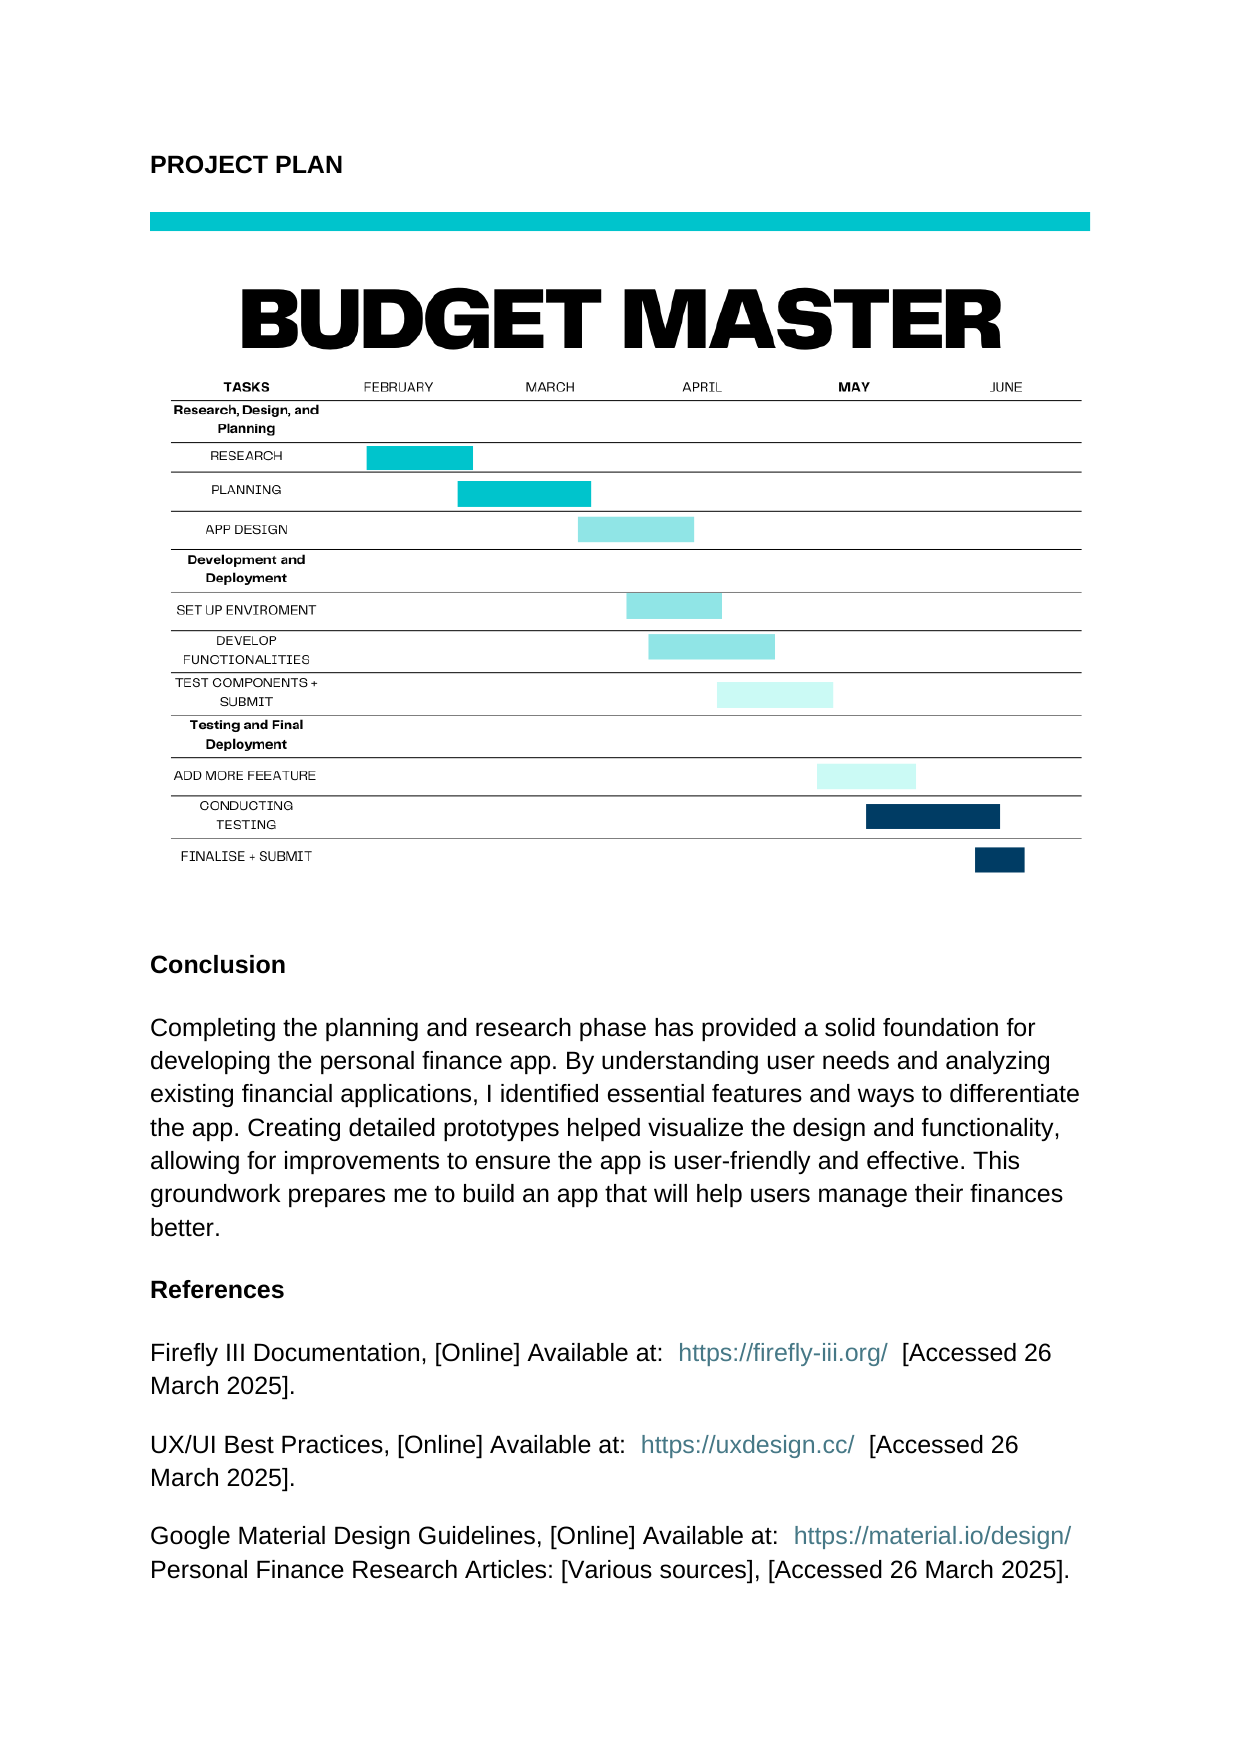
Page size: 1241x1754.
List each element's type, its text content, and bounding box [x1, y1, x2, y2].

text Conclusion [150, 950, 1090, 979]
text PROJECT PLAN [150, 150, 1090, 179]
text UX/UI Best Practices, [Online] Available at: https://uxdesign.cc/ [Accessed 26 March 2025]. [150, 1430, 1090, 1492]
text ​Completing the planning and research phase has provided a solid foundation for developing the personal finance app. By understanding user needs and analyzing existing financial applications, I identified essential features and ways to differentiate the app. Creating detailed prototypes helped visualize the design and functionality, allowing for improvements to ensure the app is user-friendly and effective. This groundwork prepares me to build an app that will help users manage their finances better. [150, 1013, 1090, 1242]
text Google Material Design Guidelines, [Online] Available at: https://material.io/design/ Personal Finance Research Articles: [Various sources], [Accessed 26 March 2025]. [150, 1521, 1090, 1583]
text References [150, 1275, 1090, 1304]
picture [150, 212, 1091, 917]
text Firefly III Documentation, [Online] Available at: https://firefly-iii.org/ [Accessed 26 March 2025]. [150, 1338, 1090, 1400]
